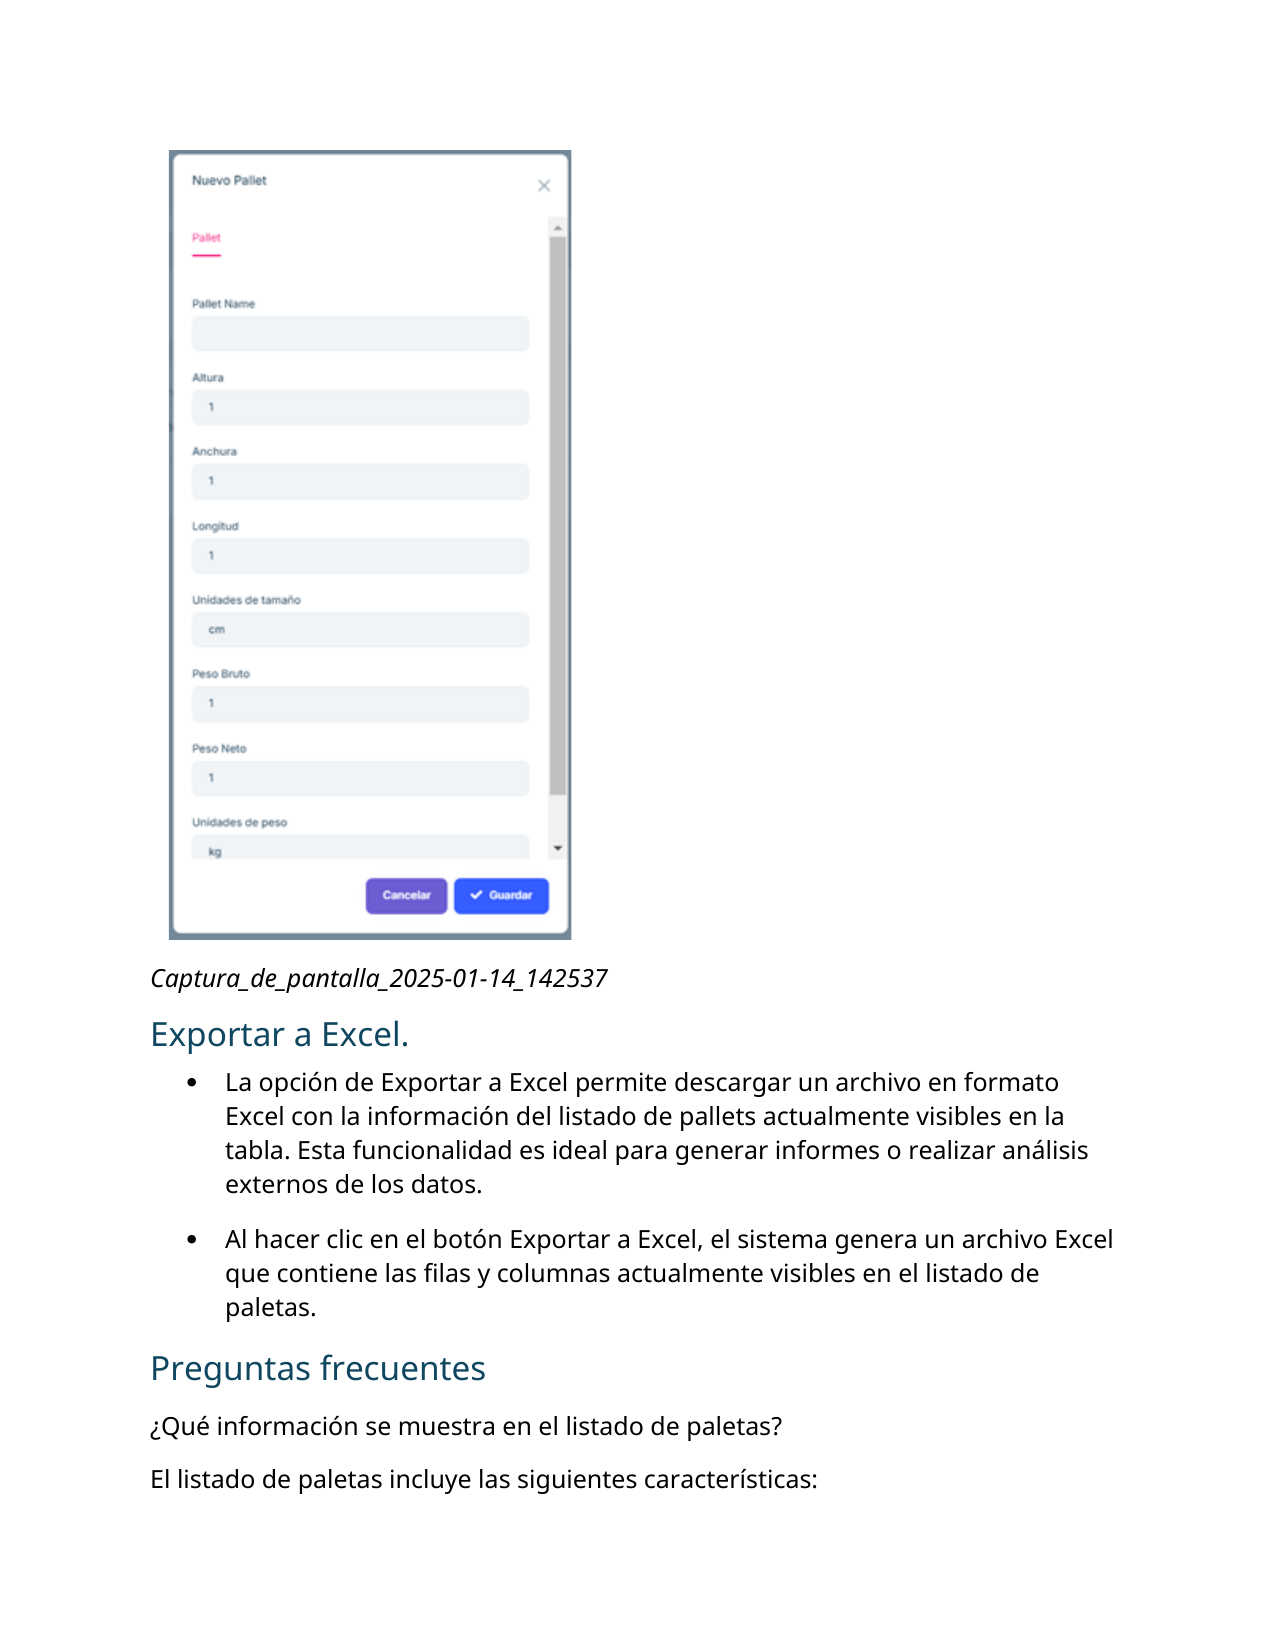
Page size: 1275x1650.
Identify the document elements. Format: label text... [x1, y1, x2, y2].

list La opción de Exportar a Excel permite descargar un archivo en formato Excel con la información del listado de pallets actualmente visibles en la tabla. Esta funcionalidad es ideal para generar informes o realizar análisis externos de los datos. [187, 1065, 1125, 1201]
text ¿Qué información se muestra en el listado de paletas? [150, 1409, 1125, 1443]
subtitle Exportar a Excel. [150, 1011, 1125, 1056]
subtitle Preguntas frecuentes [150, 1345, 1125, 1390]
picture [168, 150, 572, 940]
list Al hacer clic en el botón Exportar a Excel, el sistema genera un archivo Excel que contiene las filas y columnas actualmente visibles en el listado de paletas. [187, 1222, 1125, 1324]
text El listado de paletas incluye las siguientes características: [150, 1462, 1125, 1496]
text Captura_de_pantalla_2025-01-14_142537 [150, 960, 1125, 994]
